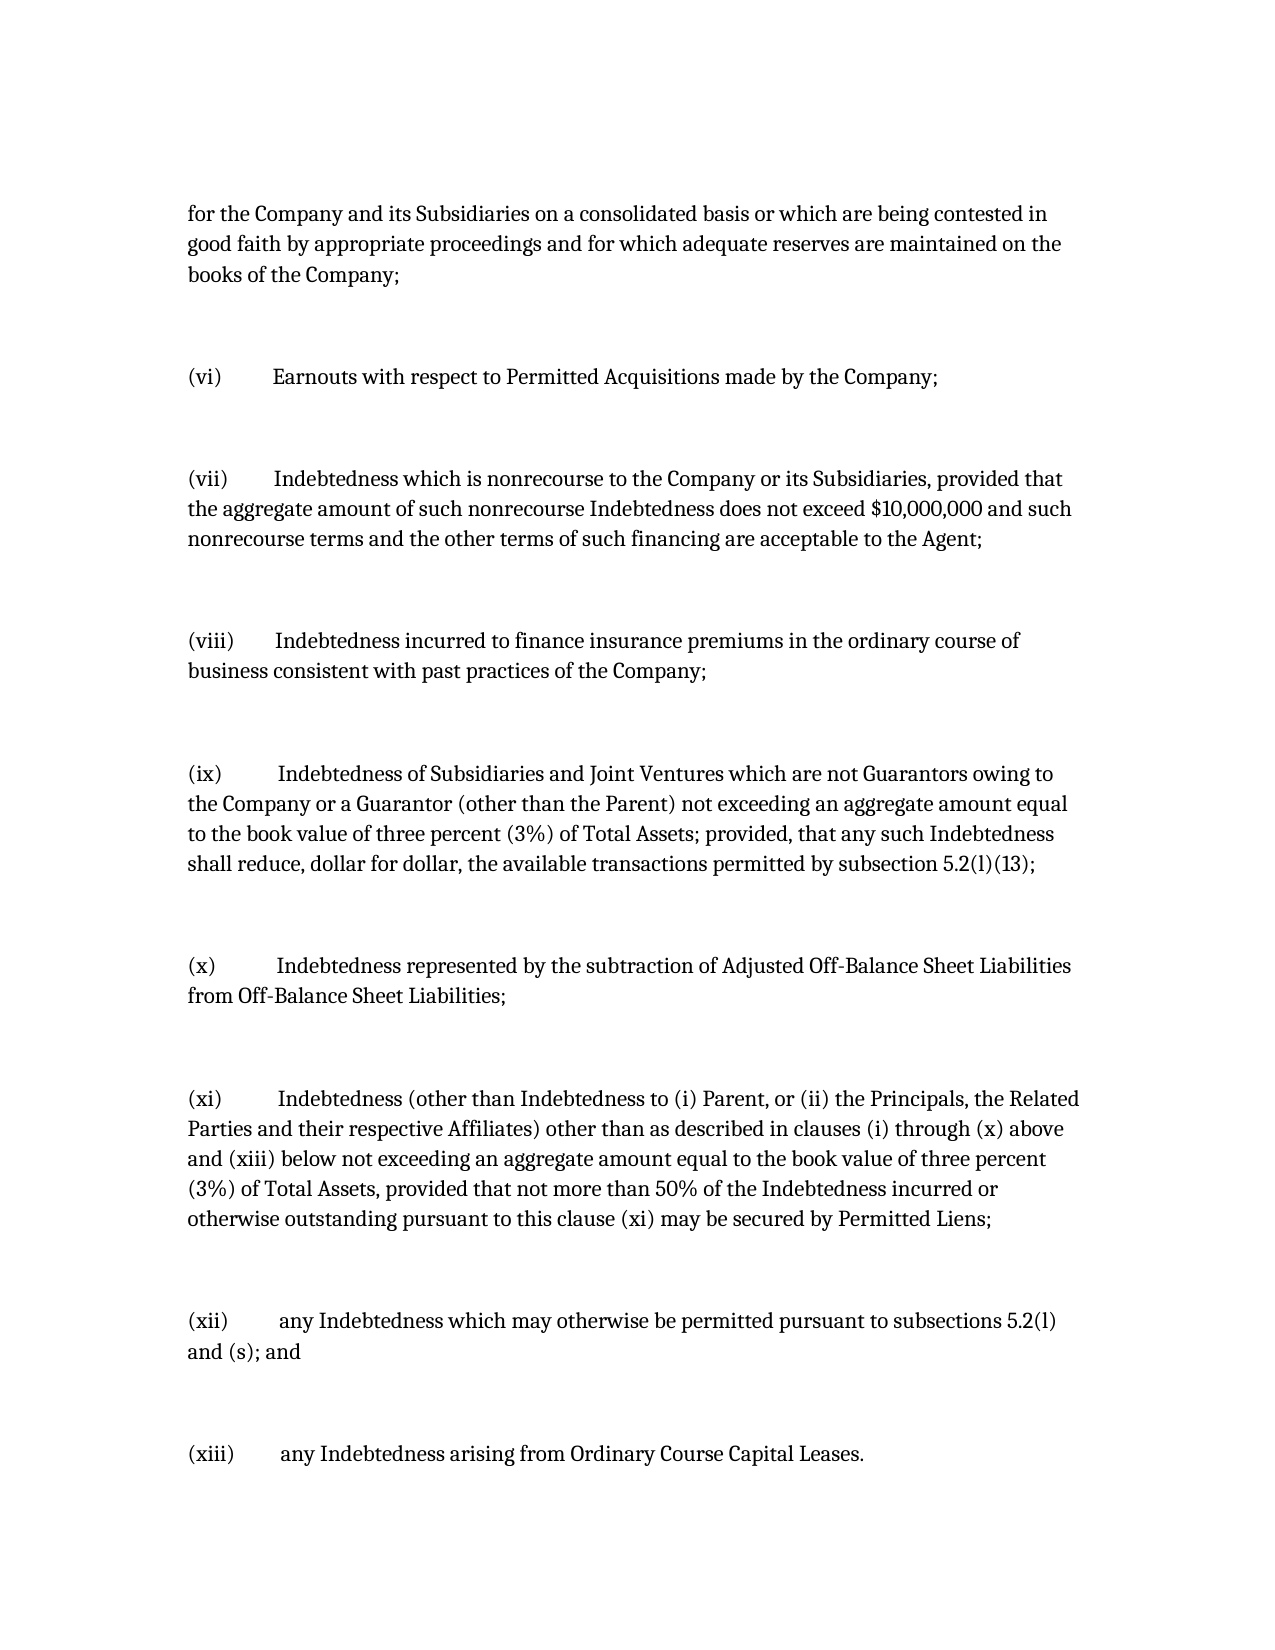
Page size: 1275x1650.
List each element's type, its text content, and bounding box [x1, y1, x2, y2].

text (x) Indebtedness represented by the subtraction of Adjusted Off-Balance Sheet Liabilities from Off-Balance Sheet Liabilities; [187, 953, 1087, 1010]
text (viii) Indebtedness incurred to finance insurance premiums in the ordinary course of business consistent with past practices of the Company; [187, 628, 1087, 685]
text (xi) Indebtedness (other than Indebtedness to (i) Parent, or (ii) the Principals, the Related Parties and their respective Affiliates) other than as described in clauses (i) through (x) above and (xiii) below not exceeding an aggregate amount equal to the book value of three percent (3%) of Total Assets, provided that not more than 50% of the Indebtedness incurred or otherwise outstanding pursuant to this clause (xi) may be secured by Permitted Liens; [187, 1085, 1087, 1233]
text (xii) any Indebtedness which may otherwise be permitted pursuant to subsections 5.2(l) and (s); and [187, 1308, 1087, 1365]
text (xiii) any Indebtedness arising from Ordinary Course Capital Leases. [187, 1441, 1087, 1467]
text (vii) Indebtedness which is nonrecourse to the Company or its Subsidiaries, provided that the aggregate amount of such nonrecourse Indebtedness does not exceed $10,000,000 and such nonrecourse terms and the other terms of such financing are acceptable to the Agent; [187, 466, 1087, 552]
text (vi) Earnouts with respect to Permitted Acquisitions made by the Company; [187, 363, 1087, 390]
text (ix) Indebtedness of Subsidiaries and Joint Ventures which are not Guarantors owing to the Company or a Guarantor (other than the Parent) not exceeding an aggregate amount equal to the book value of three percent (3%) of Total Assets; provided, that any such Indebtedness shall reduce, dollar for dollar, the available transactions permitted by subsection 5.2(l)(13); [187, 760, 1087, 877]
text for the Company and its Subsidiaries on a consolidated basis or which are being contested in good faith by appropriate proceedings and for which adequate reserves are maintained on the books of the Company; [187, 201, 1087, 288]
